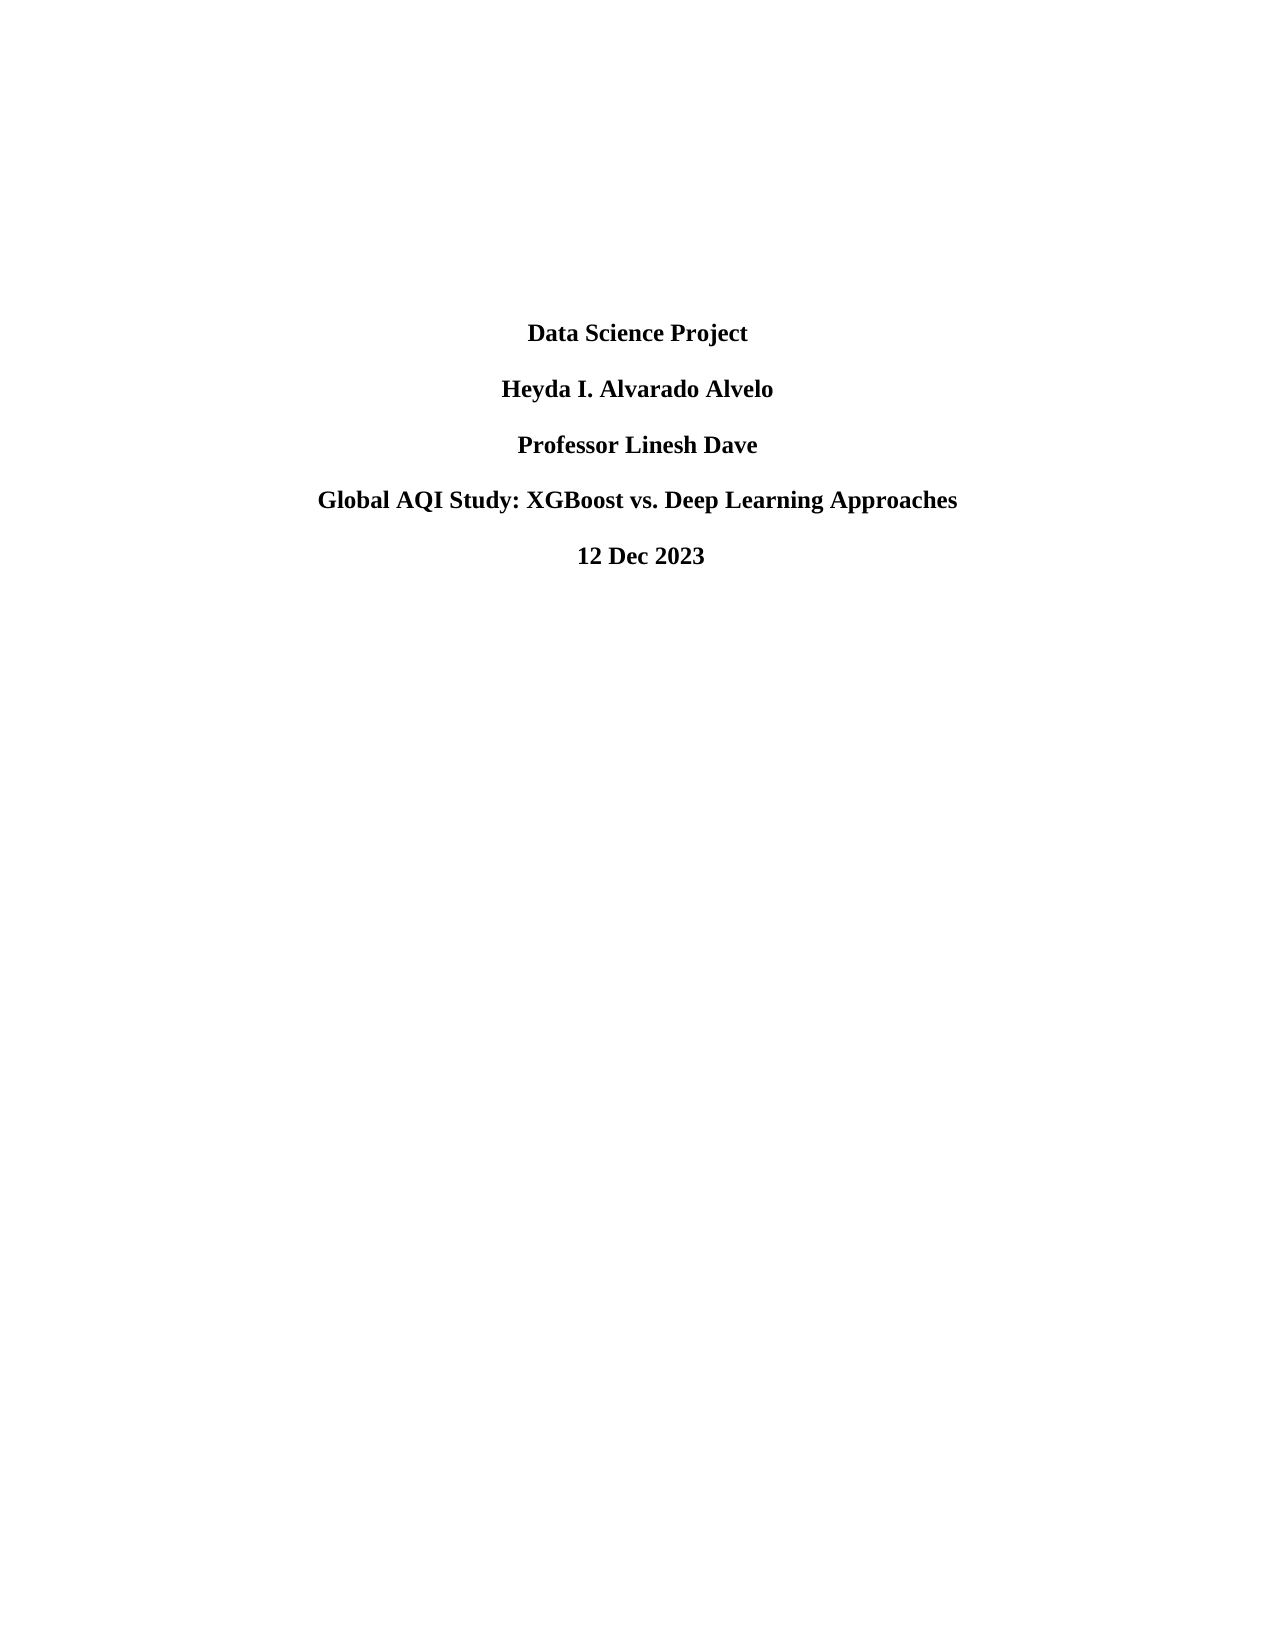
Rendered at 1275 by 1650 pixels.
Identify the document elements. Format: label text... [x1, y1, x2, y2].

text 12 Dec 2023 [187, 541, 1087, 570]
text Professor Linesh Dave [187, 430, 1087, 458]
text Data Science Project [187, 318, 1087, 347]
text Heyda I. Alvarado Alvelo [187, 374, 1087, 403]
text Global AQI Study: XGBoost vs. Deep Learning Approaches [187, 485, 1087, 514]
